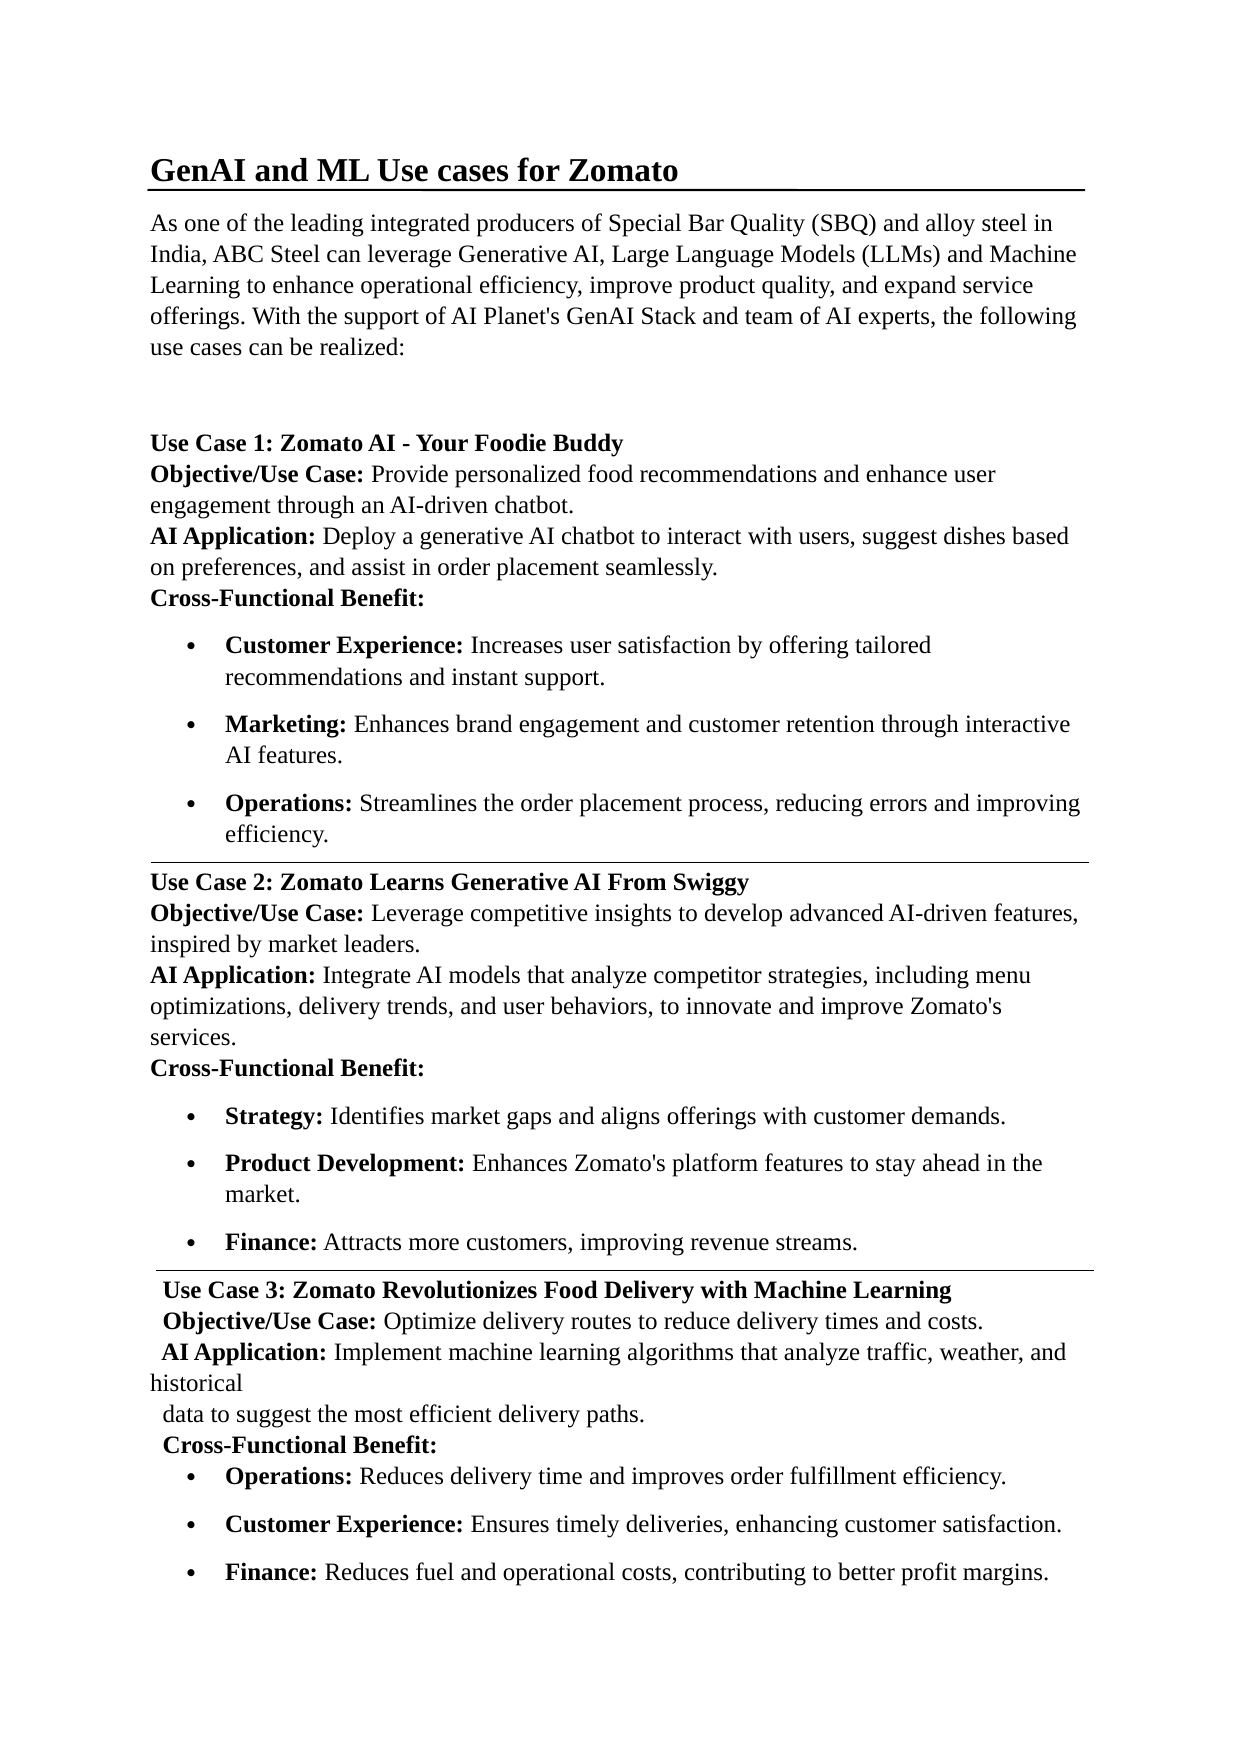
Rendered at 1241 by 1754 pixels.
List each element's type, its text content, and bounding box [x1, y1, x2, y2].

text Use Case 2: Zomato Learns Generative AI From Swiggy Objective/Use Case: Leverage competitive insights to develop advanced AI-driven features, inspired by market leaders. AI Application: Integrate AI models that analyze competitor strategies, including menu optimizations, delivery trends, and user behaviors, to innovate and improve Zomato's services. Cross-Functional Benefit: [150, 867, 1090, 1082]
text Use Case 1: Zomato AI - Your Foodie Buddy Objective/Use Case: Provide personalized food recommendations and enhance user engagement through an AI-driven chatbot. AI Application: Deploy a generative AI chatbot to interact with users, suggest dishes based on preferences, and assist in order placement seamlessly. Cross-Functional Benefit: [150, 428, 1090, 612]
list Customer Experience: Ensures timely deliveries, enhancing customer satisfaction. [187, 1509, 1090, 1538]
list Strategy: Identifies market gaps and aligns offerings with customer demands. [187, 1101, 1090, 1129]
list Finance: Reduces fuel and operational costs, contributing to better profit margins. [187, 1557, 1090, 1585]
text Use Case 3: Zomato Revolutionizes Food Delivery with Machine Learning Objective/Use Case: Optimize delivery routes to reduce delivery times and costs. AI Application: Implement machine learning algorithms that analyze traffic, weather, and historical [150, 1275, 1090, 1397]
list Customer Experience: Increases user satisfaction by offering tailored recommendations and instant support. [187, 631, 1090, 690]
text As one of the leading integrated producers of Special Bar Quality (SBQ) and alloy steel in India, ABC Steel can leverage Generative AI, Large Language Models (LLMs) and Machine Learning to enhance operational efficiency, improve product quality, and expand service offerings. With the support of AI Planet's GenAI Stack and team of AI experts, the following use cases can be realized: [150, 208, 1090, 361]
list Operations: Reduces delivery time and improves order fulfillment efficiency. [187, 1461, 1090, 1490]
list Operations: Streamlines the order placement process, reducing errors and improving efficiency. [187, 788, 1090, 848]
text GenAI and ML Use cases for Zomato [150, 150, 1090, 188]
list Finance: Attracts more customers, improving revenue streams. [187, 1227, 1090, 1256]
text data to suggest the most efficient delivery paths. Cross-Functional Benefit: [150, 1399, 1090, 1459]
list Marketing: Enhances brand engagement and customer retention through interactive AI features. [187, 709, 1090, 769]
list Product Development: Enhances Zomato's platform features to stay ahead in the market. [187, 1148, 1090, 1208]
